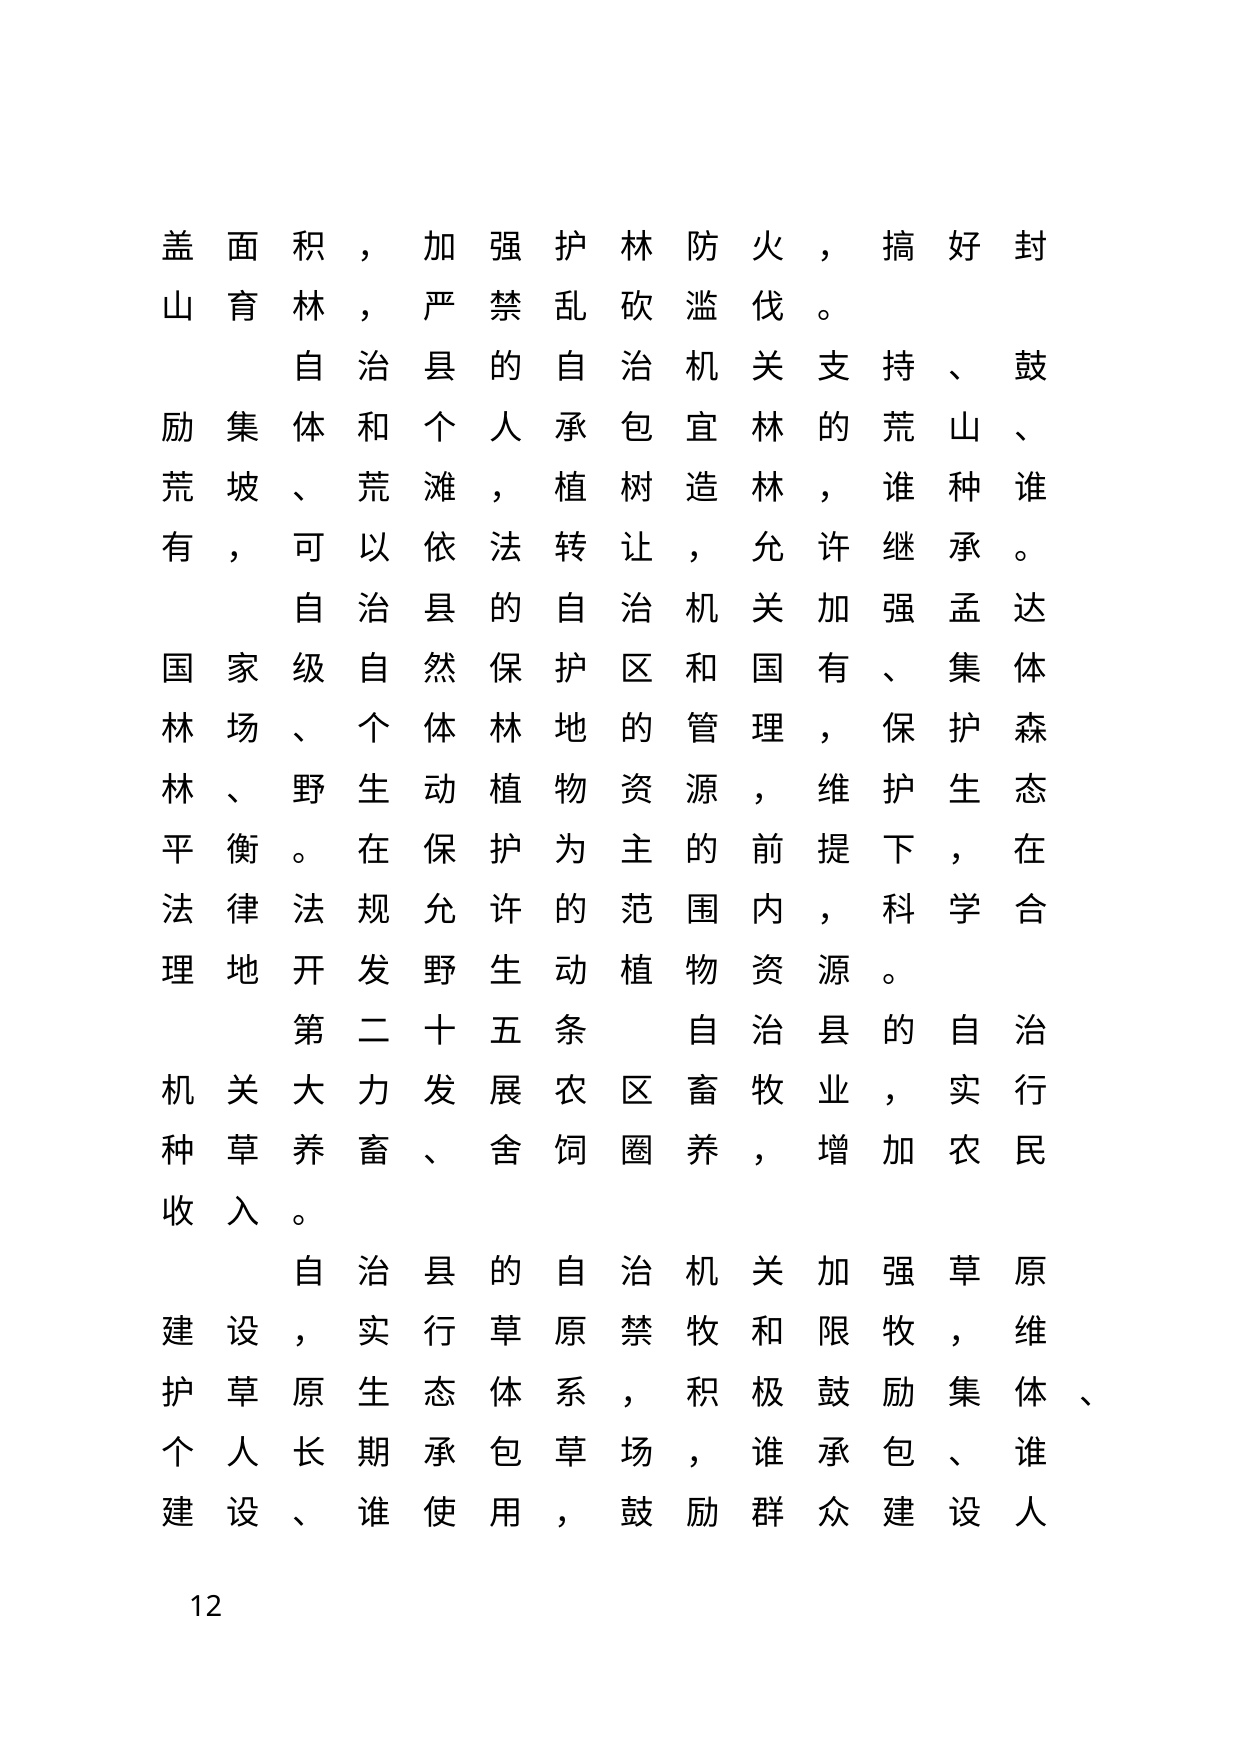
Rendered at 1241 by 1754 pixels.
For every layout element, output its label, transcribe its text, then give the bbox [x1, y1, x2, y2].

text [161, 1239, 1079, 1540]
text 自治县的自治机关支持、鼓励集体和个人承包宜林的荒山、荒坡、荒滩，植树造林，谁种谁有，可以依法转让，允许继承。 [161, 334, 1079, 575]
text 第二十五条 自治县的自治机关大力发展农区畜牧业，实行种草养畜、舍饲圈养，增加农民收入。 [161, 998, 1079, 1239]
text 自治县的自治机关加强孟达国家级自然保护区和国有、集体林场、个体林地的管理，保护森林、野生动植物资源，维护生态平衡。在保护为主的前提下，在法律法规允许的范围内，科学合理地开发野生动植物资源。 [161, 575, 1079, 998]
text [161, 213, 1079, 334]
